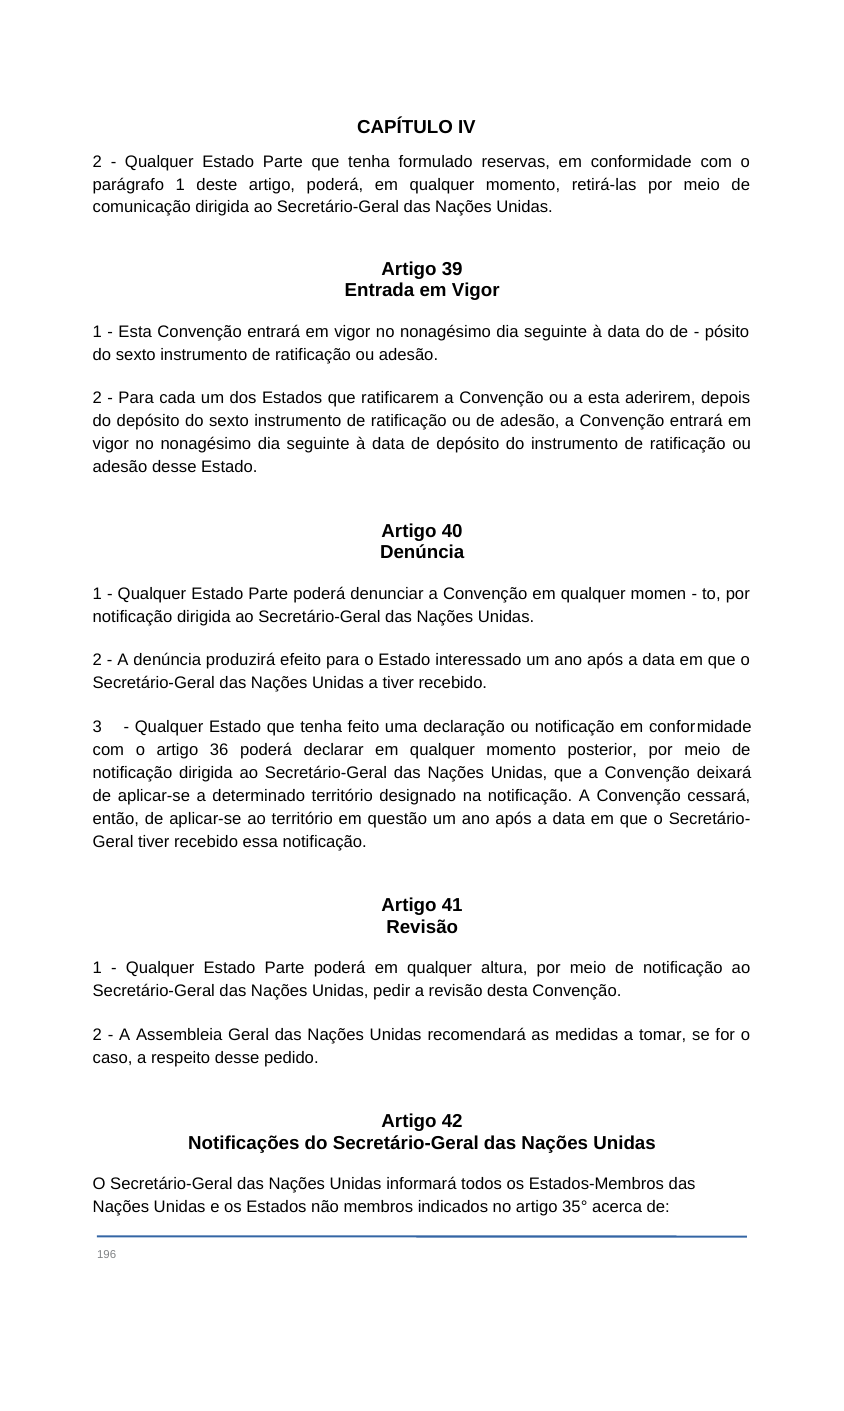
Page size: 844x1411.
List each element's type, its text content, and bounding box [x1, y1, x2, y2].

text 2 - A Assembleia Geral das Nações Unidas recomendará as medidas a tomar, se for o caso, a respeito desse pedido. [92, 1024, 751, 1067]
text Artigo 41 [92, 894, 751, 915]
text Nações Unidas e os Estados não membros indicados no artigo 35° acerca de: [92, 1197, 751, 1216]
text Revisão [92, 915, 751, 937]
text Artigo 40 [92, 519, 751, 541]
text 1 - Esta Convenção entrará em vigor no nonagésimo dia seguinte à data do de - pósito do sexto instrumento de ratificação ou adesão. [92, 322, 751, 364]
text Artigo 42 [92, 1110, 751, 1131]
text Artigo 39 Entrada em Vigor [92, 258, 751, 301]
list - Qualquer Estado que tenha feito uma declaração ou notificação em conformidade com o artigo 36 poderá declarar em qualquer momento posterior, por meio de notificação dirigida ao Secretário-Geral das Nações Unidas, que a Convenção deixará de aplicar-se a determinado território designado na notificação. A Convenção cessará, então, de aplicar-se ao território em questão um ano após a data em que o Secretário-Geral tiver recebido essa notificação. [92, 717, 751, 851]
text 2 - A denúncia produzirá efeito para o Estado interessado um ano após a data em que o Secretário-Geral das Nações Unidas a tiver recebido. [92, 650, 751, 692]
text 2 - Qualquer Estado Parte que tenha formulado reservas, em conformidade com o parágrafo 1 deste artigo, poderá, em qualquer momento, retirá-las por meio de comunicação dirigida ao Secretário-Geral das Nações Unidas. [92, 151, 751, 216]
text O Secretário-Geral das Nações Unidas informará todos os Estados-Membros das [92, 1174, 751, 1193]
text 1 - Qualquer Estado Parte poderá em qualquer altura, por meio de notificação ao Secretário-Geral das Nações Unidas, pedir a revisão desta Convenção. [92, 958, 751, 1000]
text 1 - Qualquer Estado Parte poderá denunciar a Convenção em qualquer momen - to, por notificação dirigida ao Secretário-Geral das Nações Unidas. [92, 583, 751, 626]
text Notificações do Secretário-Geral das Nações Unidas [92, 1131, 751, 1153]
text Denúncia [92, 541, 751, 563]
text 2 - Para cada um dos Estados que ratificarem a Convenção ou a esta aderirem, depois do depósito do sexto instrumento de ratificação ou de adesão, a Convenção entrará em vigor no nonagésimo dia seguinte à data de depósito do instrumento de ratificação ou adesão desse Estado. [92, 388, 751, 476]
